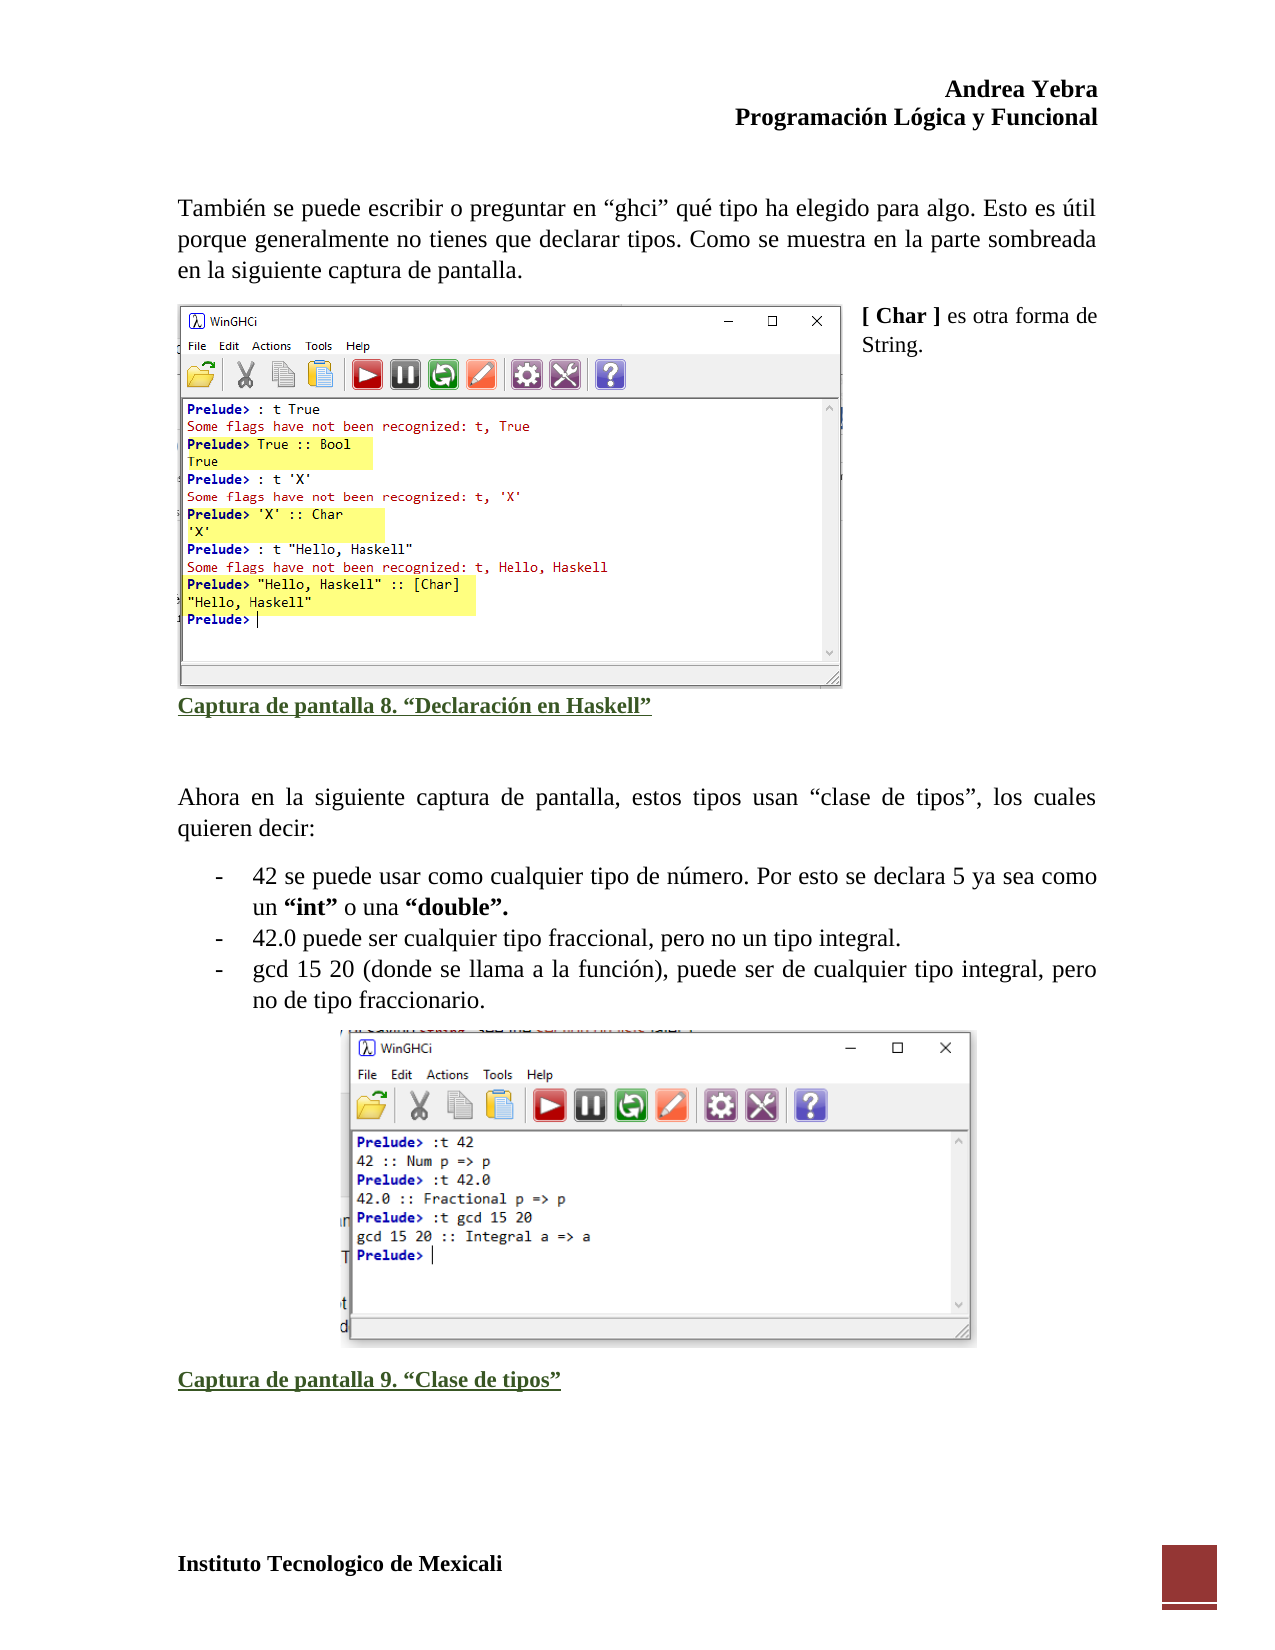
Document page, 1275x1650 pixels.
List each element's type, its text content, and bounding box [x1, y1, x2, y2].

list 42 se puede usar como cualquier tipo de número. Por esto se declara 5 ya sea como un “int” o una “double”. [215, 861, 1098, 921]
text [ Char ] es otra forma de String. [177, 302, 1098, 357]
text Captura de pantalla 8. “Declaración en Haskell” [177, 692, 1098, 718]
list gcd 15 20 (donde se llama a la función), puede ser de cualquier tipo integral, pero no de tipo fraccionario. [215, 954, 1098, 1014]
picture [340, 1030, 977, 1348]
list 42.0 puede ser cualquier tipo fraccional, pero no un tipo integral. [215, 923, 1098, 952]
picture [177, 304, 843, 689]
text También se puede escribir o preguntar en “ghci” qué tipo ha elegido para algo. Esto es útil porque generalmente no tienes que declarar tipos. Como se muestra en la parte sombreada en la siguiente captura de pantalla. [177, 193, 1098, 283]
text Ahora en la siguiente captura de pantalla, estos tipos usan “clase de tipos”, los cuales quieren decir: [177, 782, 1098, 842]
text Captura de pantalla 9. “Clase de tipos” [177, 1367, 1098, 1393]
